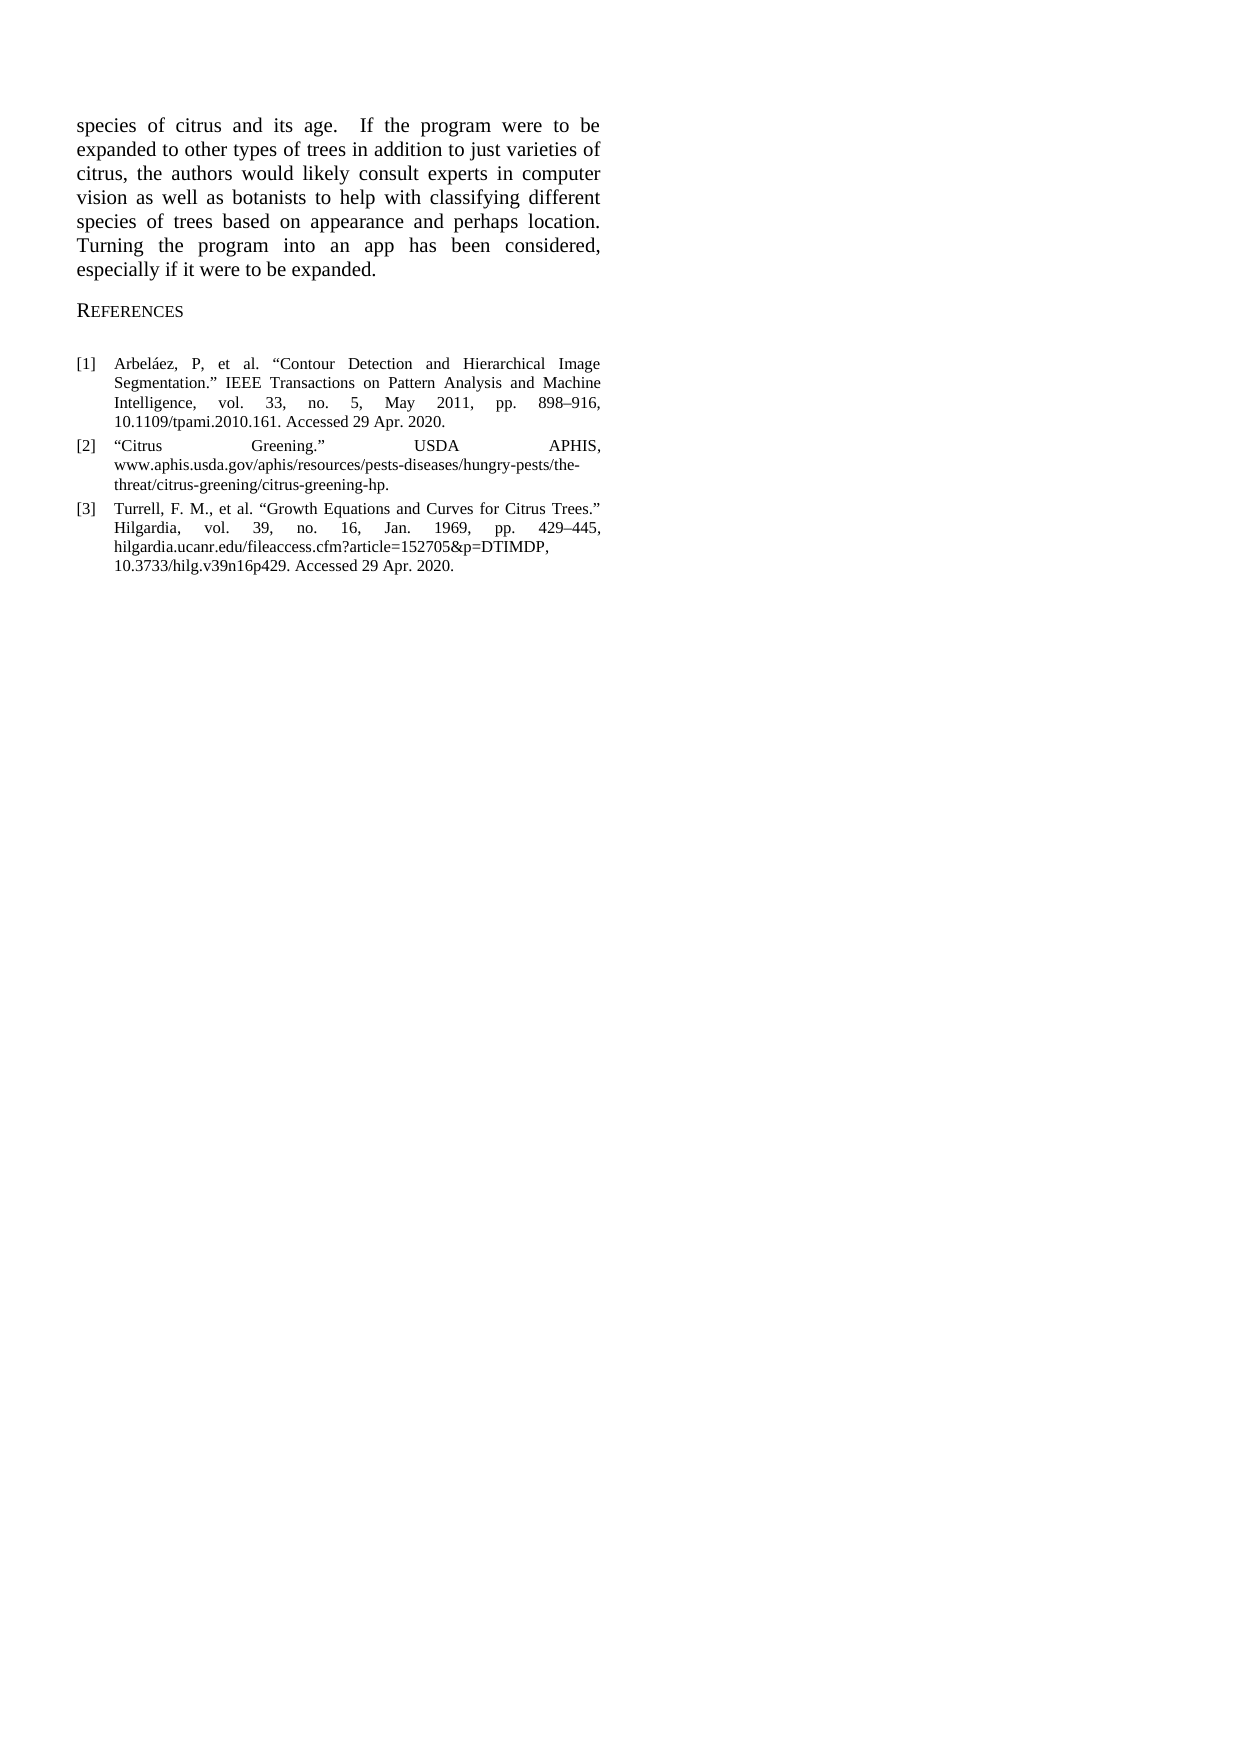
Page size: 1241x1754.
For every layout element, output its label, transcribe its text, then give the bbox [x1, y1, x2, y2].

list “Citrus Greening.” USDA APHIS, www.aphis.usda.gov/aphis/resources/pests-diseases/hungry-pests/the-threat/citrus-greening/citrus-greening-hp. [76, 436, 601, 493]
list Turrell, F. M., et al. “Growth Equations and Curves for Citrus Trees.” Hilgardia, vol. 39, no. 16, Jan. 1969, pp. 429–445, hilgardia.ucanr.edu/fileaccess.cfm?article=152705&p=DTIMDP, 10.3733/hilg.v39n16p429. Accessed 29 Apr. 2020. [76, 499, 601, 575]
subtitle References [76, 298, 601, 322]
list Arbeláez, P, et al. “Contour Detection and Hierarchical Image Segmentation.” IEEE Transactions on Pattern Analysis and Machine Intelligence, vol. 33, no. 5, May 2011, pp. 898–916, 10.1109/tpami.2010.161. Accessed 29 Apr. 2020. [76, 354, 601, 431]
